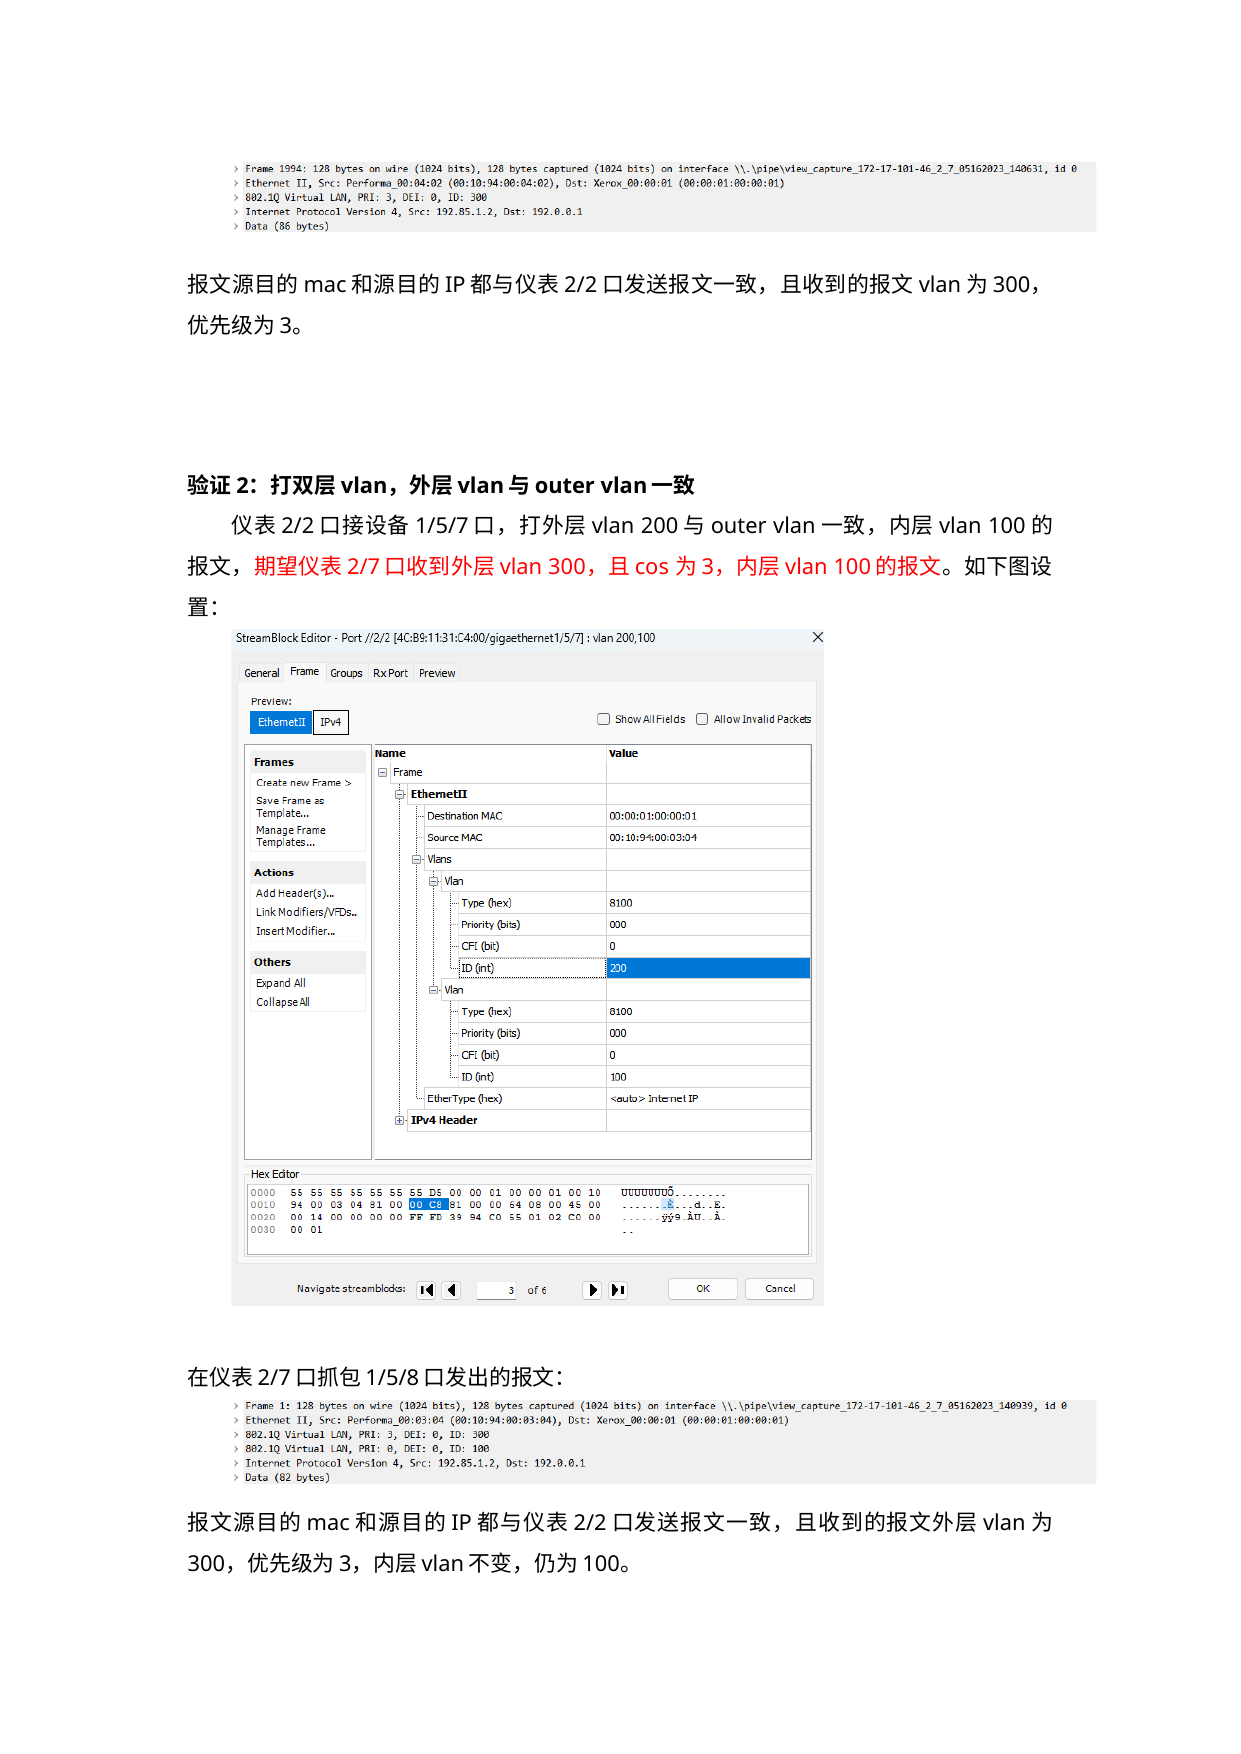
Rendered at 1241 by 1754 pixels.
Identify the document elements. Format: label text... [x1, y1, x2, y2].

picture [231, 162, 1097, 232]
picture [231, 629, 825, 1306]
text 仪表2/2口接设备1/5/7口，打外层vlan 200与outer vlan一致，内层vlan 100的报文，期望仪表2/7口收到外层vlan 300，且cos 为3，内层vlan 100的报文。如下图设置： [187, 508, 1053, 622]
picture [231, 1400, 1097, 1484]
text 验证 2：打双层vlan，外层vlan与outer vlan一致 [187, 468, 1053, 500]
text 报文源目的mac和源目的IP都与仪表2/2口发送报文一致，且收到的报文vlan为300，优先级为3。 [187, 267, 1053, 340]
text 在仪表2/7口抓包1/5/8口发出的报文： [187, 1359, 1053, 1392]
text 报文源目的mac和源目的IP都与仪表2/2口发送报文一致，且收到的报文外层vlan为300，优先级为3，内层vlan不变，仍为100。 [187, 1505, 1053, 1578]
